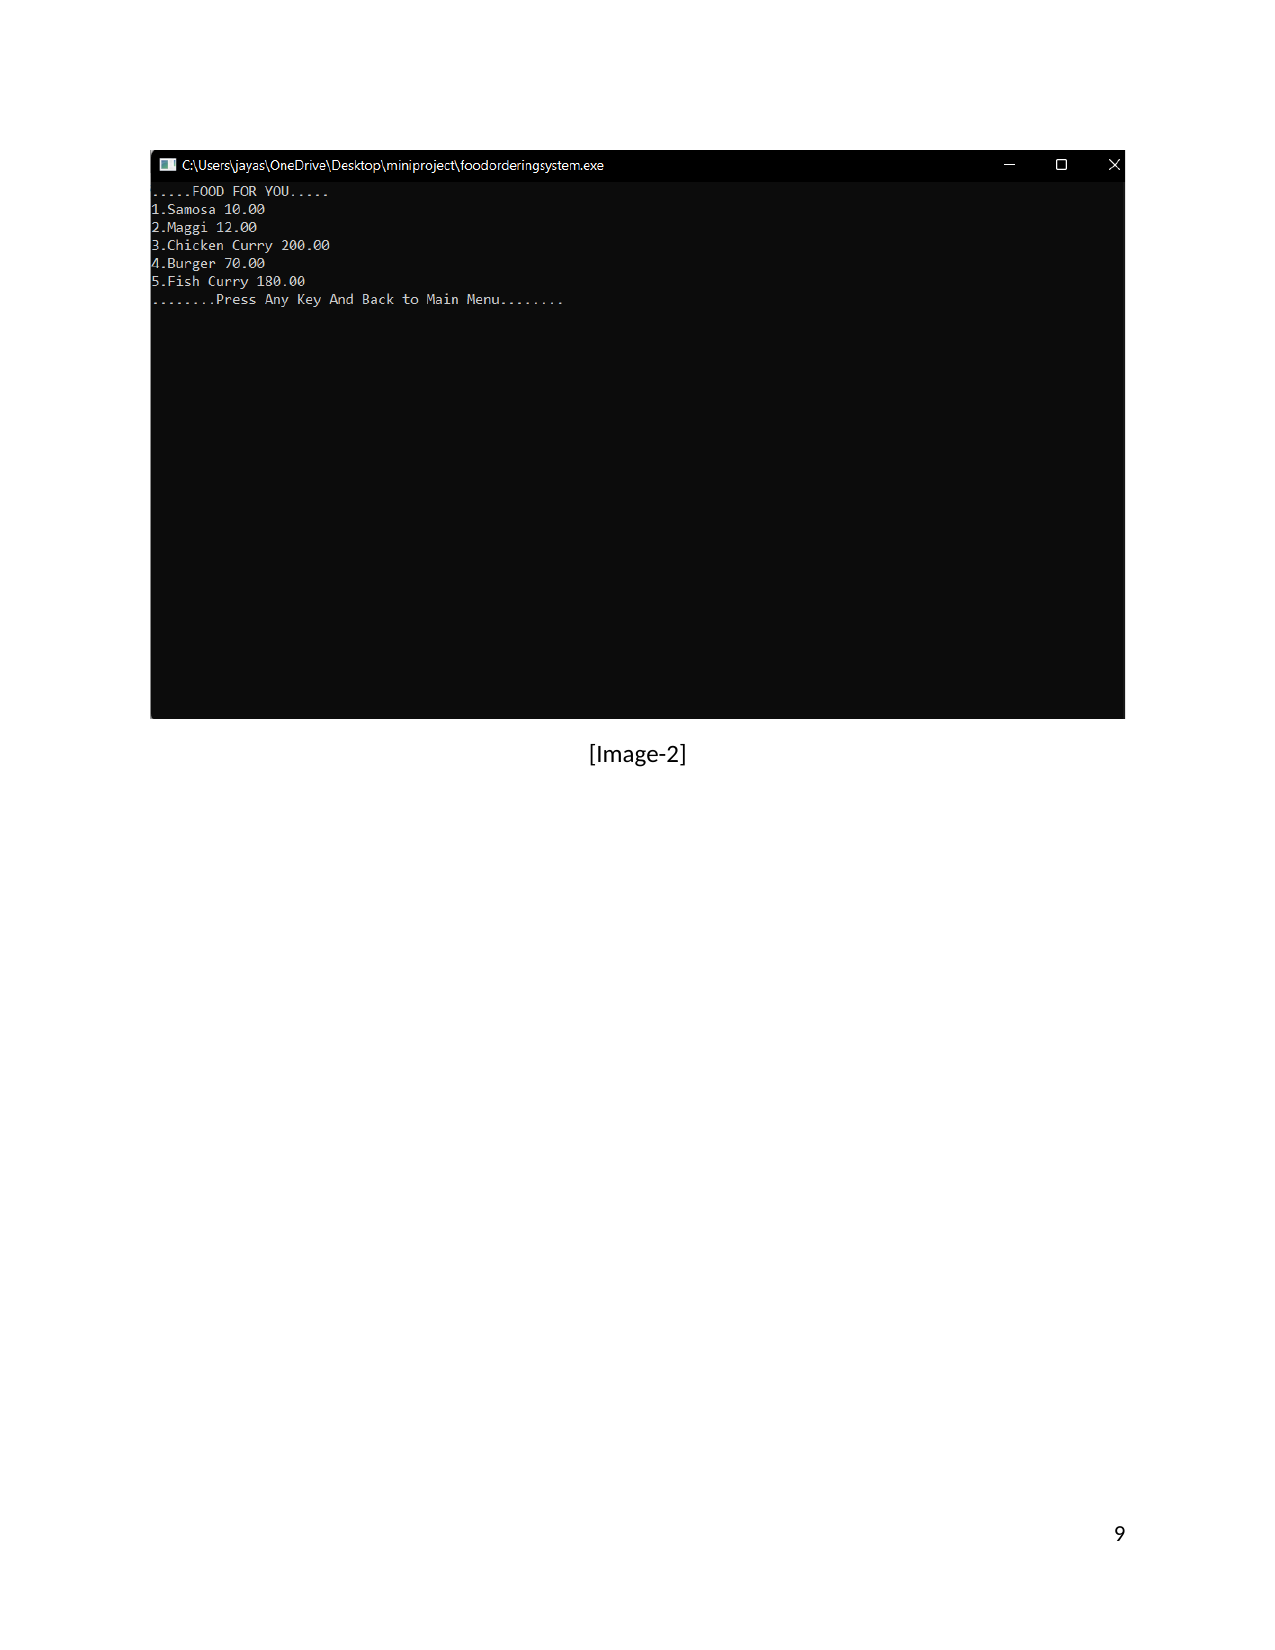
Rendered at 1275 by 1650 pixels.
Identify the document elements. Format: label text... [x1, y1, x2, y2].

text [Image-2] [150, 738, 1125, 768]
picture [150, 150, 1125, 719]
